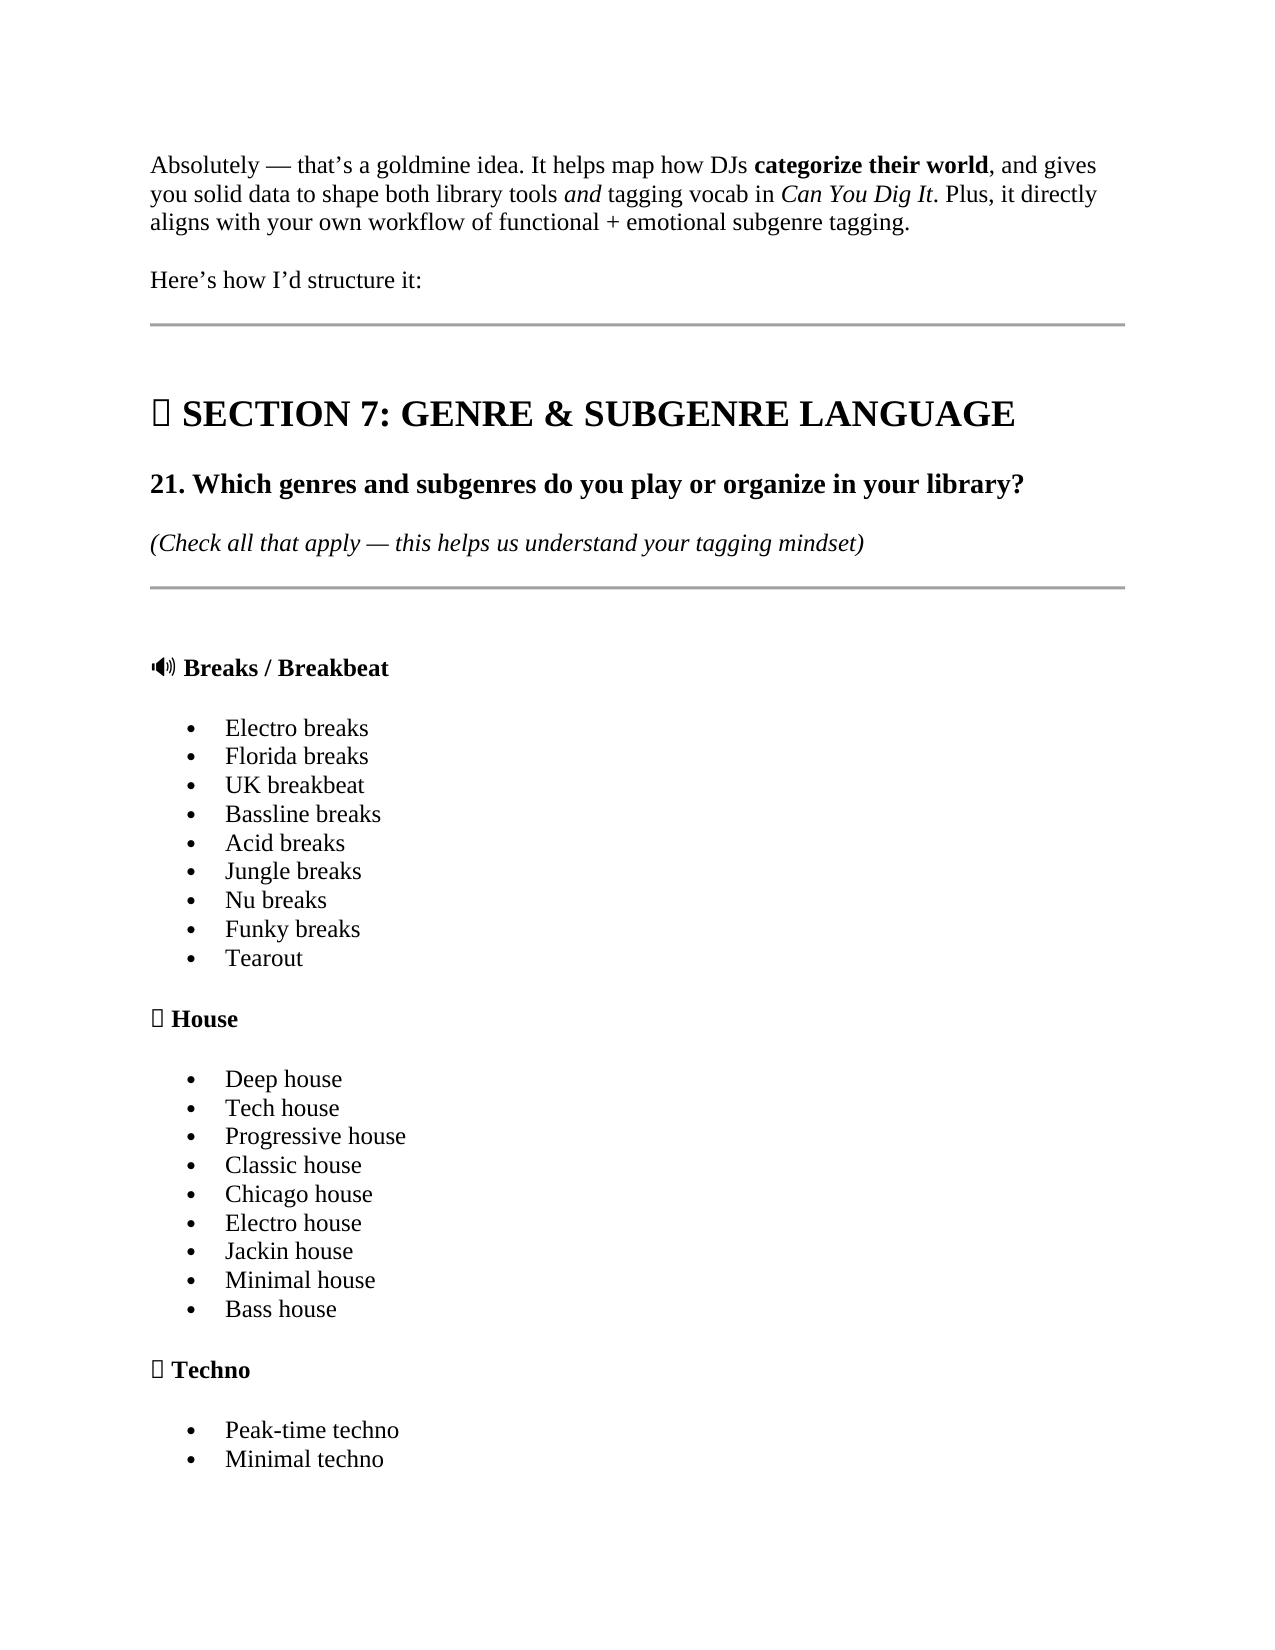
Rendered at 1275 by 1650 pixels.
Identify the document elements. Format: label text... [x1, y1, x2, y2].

list Classic house [187, 1150, 1125, 1179]
list Bass house [187, 1294, 1125, 1323]
list Tech house [187, 1093, 1125, 1121]
text 🧠 Techno [150, 1352, 1125, 1386]
list Acid breaks [187, 828, 1125, 856]
list Jackin house [187, 1236, 1125, 1265]
text Absolutely — that’s a goldmine idea. It helps map how DJs categorize their world, and gives you solid data to shape both library tools and tagging vocab in Can You Dig It. Plus, it directly aligns with your own workflow of functional + emotional subgenre tagging. [150, 150, 1125, 236]
text 🪩 House [150, 1001, 1125, 1035]
list Peak-time techno [187, 1415, 1125, 1444]
list Nu breaks [187, 885, 1125, 914]
text Here’s how I’d structure it: [150, 265, 1125, 294]
list Funky breaks [187, 914, 1125, 943]
list Bassline breaks [187, 799, 1125, 828]
list Deep house [187, 1064, 1125, 1093]
list Minimal techno [187, 1444, 1125, 1472]
text 🔊 Breaks / Breakbeat [150, 649, 1125, 683]
list Minimal house [187, 1265, 1125, 1294]
list Progressive house [187, 1121, 1125, 1150]
list Jungle breaks [187, 856, 1125, 885]
list Chicago house [187, 1179, 1125, 1208]
list Tearout [187, 943, 1125, 971]
text 21. Which genres and subgenres do you play or organize in your library? [150, 467, 1125, 499]
list UK breakbeat [187, 770, 1125, 799]
text 🎶 SECTION 7: GENRE & SUBGENRE LANGUAGE [150, 387, 1125, 438]
list Electro breaks [187, 713, 1125, 741]
text (Check all that apply — this helps us understand your tagging mindset) [150, 528, 1125, 557]
list Florida breaks [187, 741, 1125, 770]
list Electro house [187, 1208, 1125, 1236]
